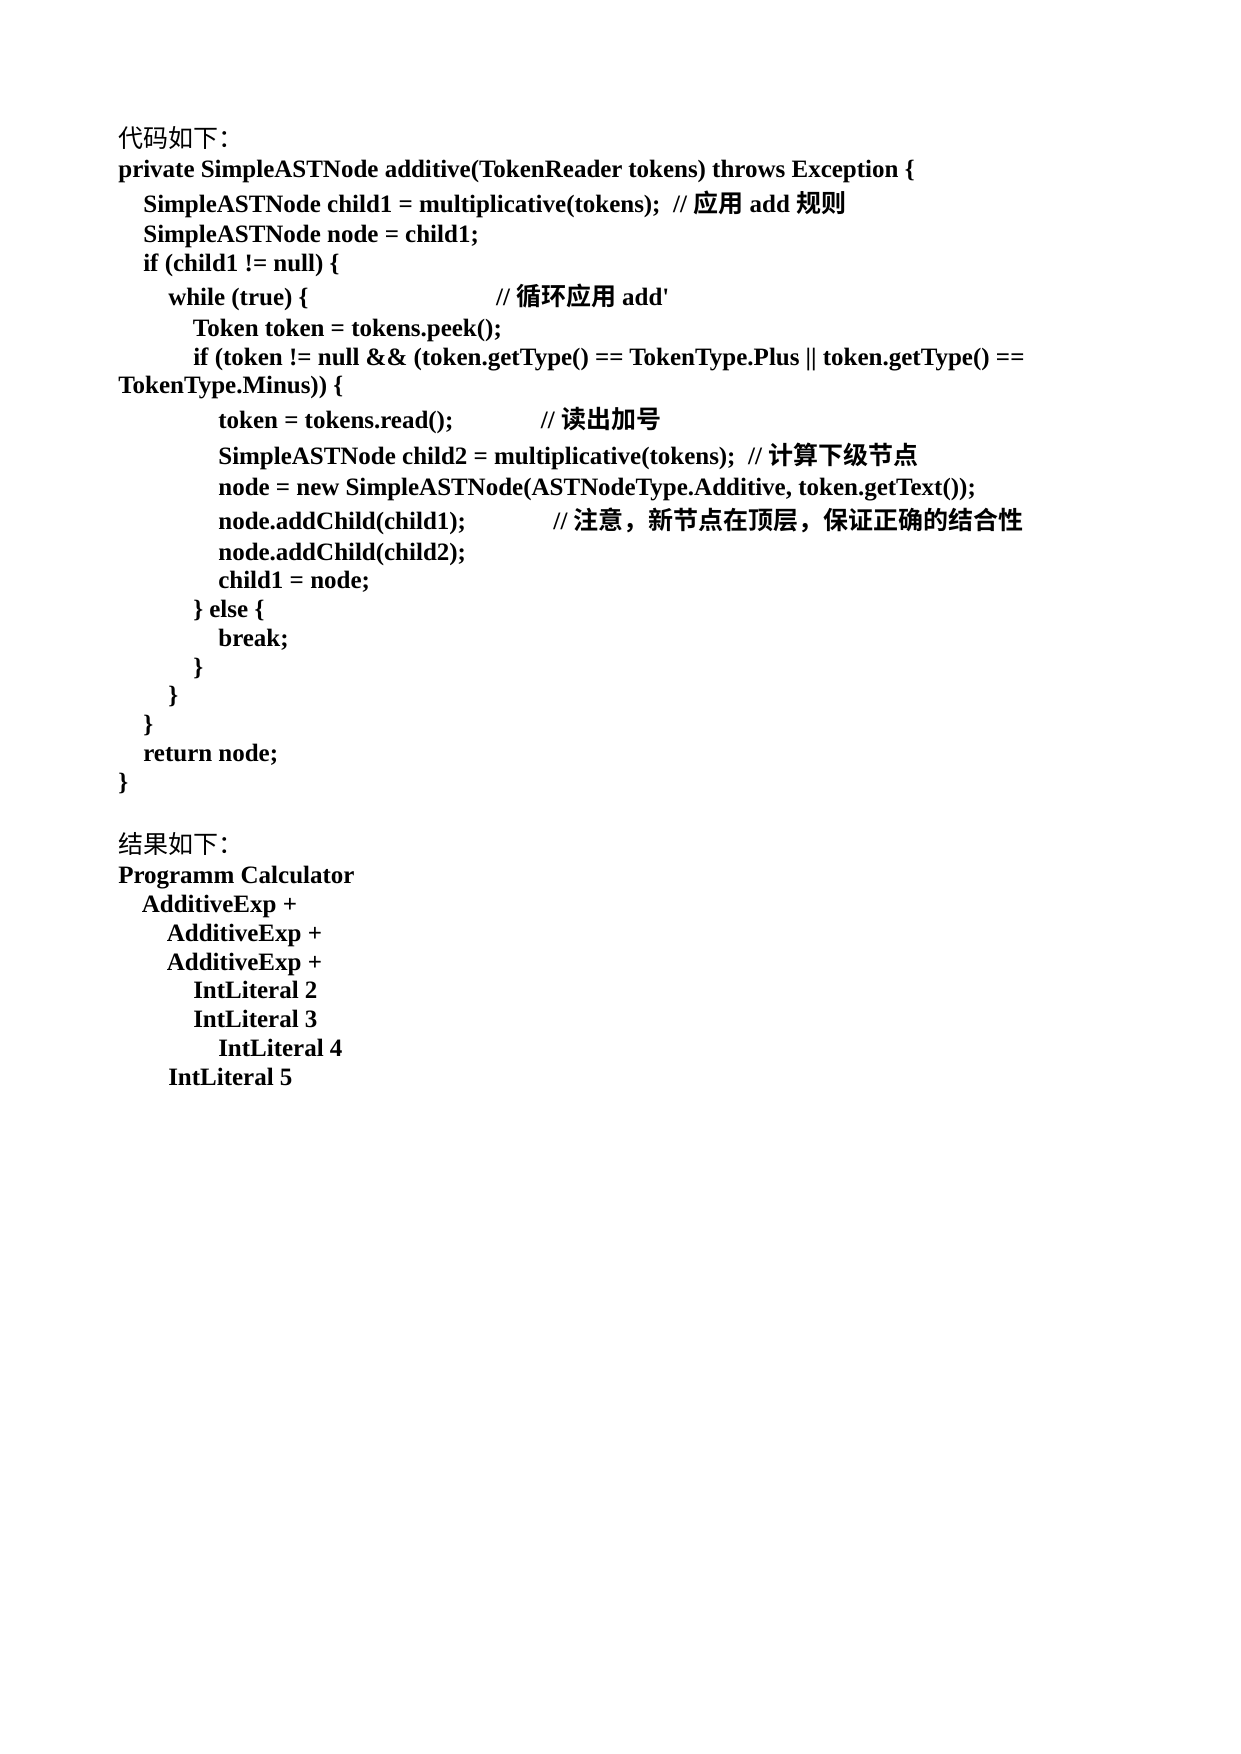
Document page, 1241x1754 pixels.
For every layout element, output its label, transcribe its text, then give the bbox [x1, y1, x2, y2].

text 结果如下： [118, 824, 1122, 861]
text IntLiteral 2 [118, 976, 1122, 1004]
text } else { [118, 594, 1122, 623]
text } [118, 767, 1122, 796]
text AdditiveExp + [118, 947, 1122, 976]
text 代码如下： [118, 118, 1122, 154]
text while (true) { // 循环应用 add' [118, 277, 1122, 313]
text node.addChild(child2); [118, 537, 1122, 566]
text IntLiteral 4 [118, 1033, 1122, 1062]
text AdditiveExp + [118, 889, 1122, 918]
text return node; [118, 738, 1122, 767]
text Programm Calculator [118, 861, 1122, 889]
text } [118, 681, 1122, 709]
text if (token != null && (token.getType() == TokenType.Plus || token.getType() == TokenType.Minus)) { [118, 342, 1122, 399]
text Token token = tokens.peek(); [118, 313, 1122, 342]
text } [118, 709, 1122, 738]
text node.addChild(child1); // 注意，新节点在顶层，保证正确的结合性 [118, 501, 1122, 537]
text node = new SimpleASTNode(ASTNodeType.Additive, token.getText()); [118, 472, 1122, 501]
text } [118, 652, 1122, 681]
text IntLiteral 5 [118, 1062, 1122, 1091]
text SimpleASTNode node = child1; [118, 219, 1122, 248]
text if (child1 != null) { [118, 248, 1122, 277]
text AdditiveExp + [118, 918, 1122, 947]
text SimpleASTNode child2 = multiplicative(tokens); // 计算下级节点 [118, 436, 1122, 472]
text child1 = node; [118, 566, 1122, 594]
text break; [118, 623, 1122, 652]
text IntLiteral 3 [118, 1004, 1122, 1033]
text private SimpleASTNode additive(TokenReader tokens) throws Exception { [118, 154, 1122, 183]
text token = tokens.read(); // 读出加号 [118, 399, 1122, 436]
text SimpleASTNode child1 = multiplicative(tokens); // 应用 add 规则 [118, 183, 1122, 219]
